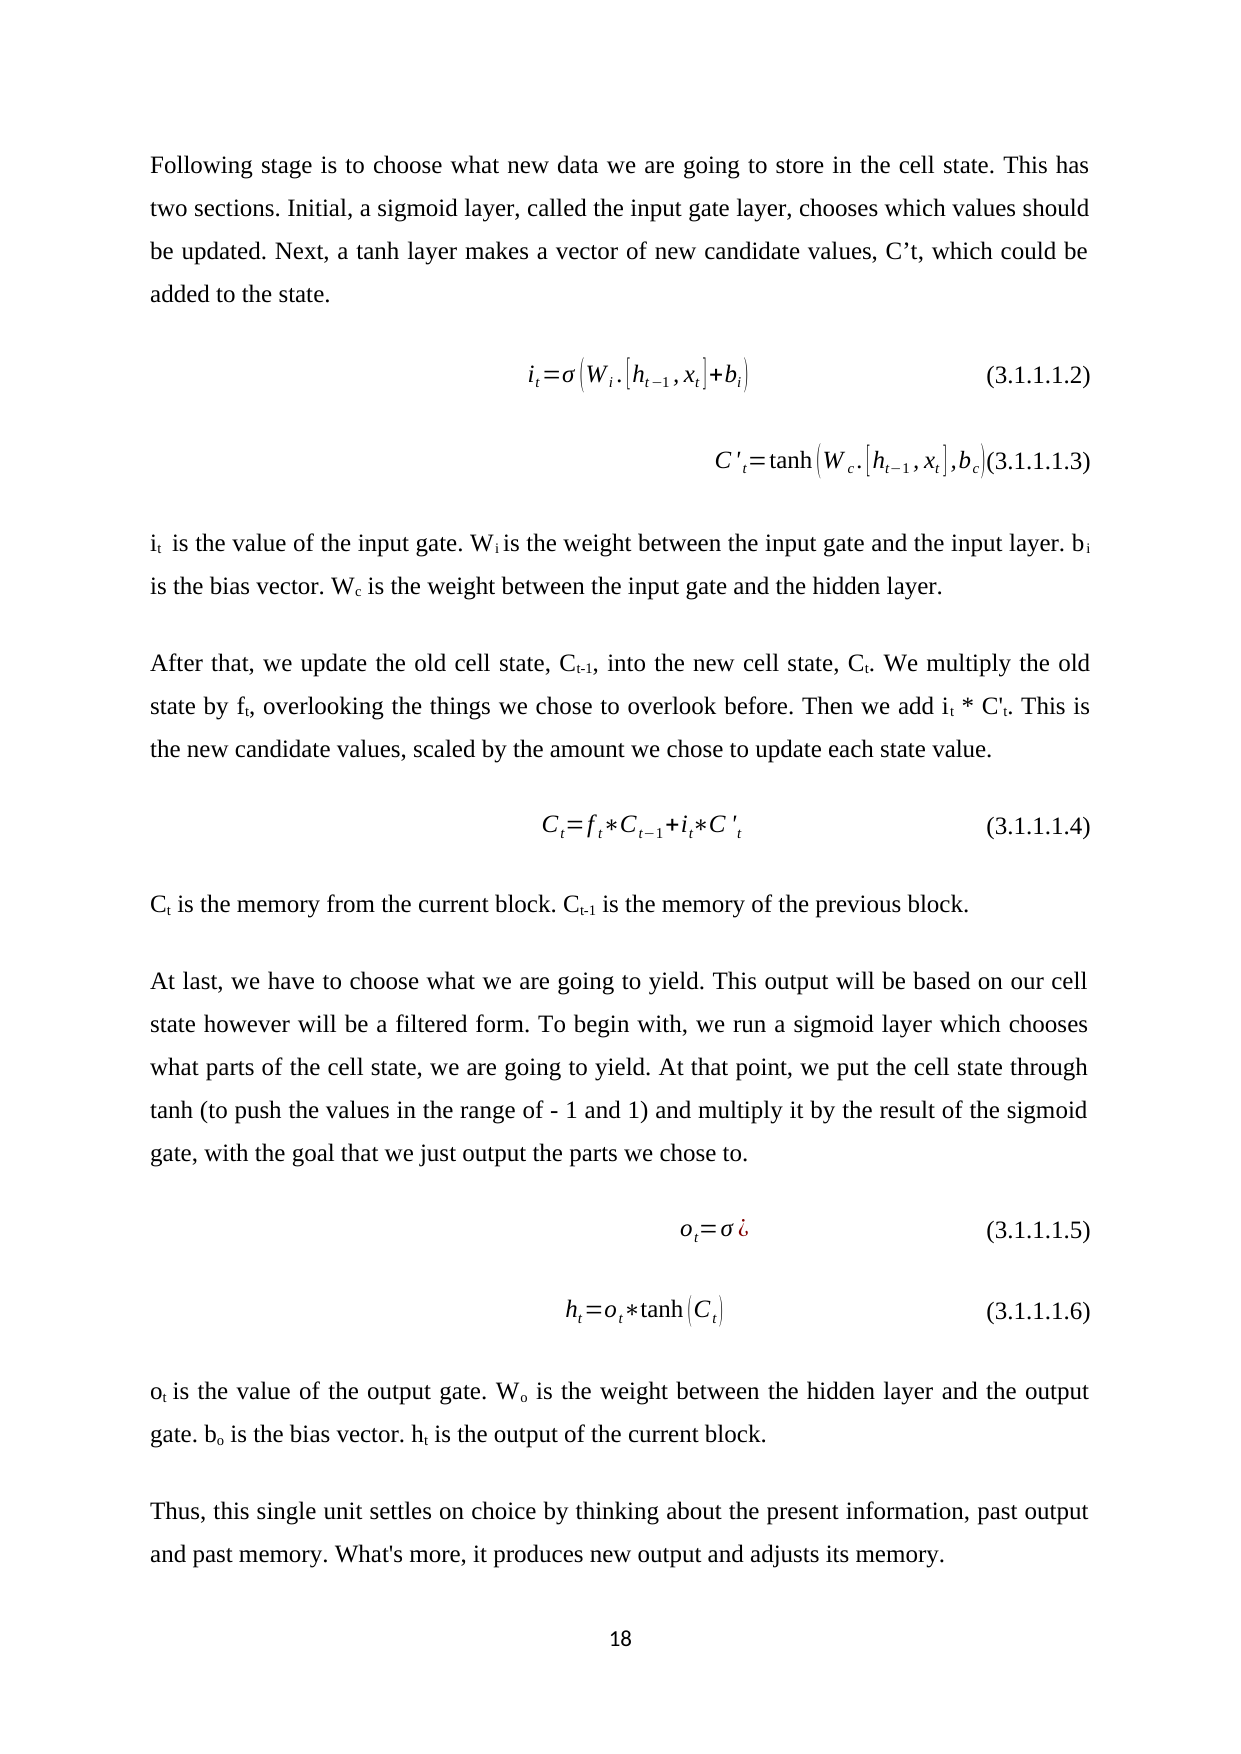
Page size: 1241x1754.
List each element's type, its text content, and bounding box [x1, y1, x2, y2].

text At last, we have to choose what we are going to yield. This output will be based on our cell state however will be a filtered form. To begin with, we run a sigmoid layer which chooses what parts of the cell state, we are going to yield. At that point, we put the cell state through tanh (to push the values in the range of - 1 and 1) and multiply it by the result of the sigmoid gate, with the goal that we just output the parts we chose to. [150, 966, 1090, 1167]
text (3.1.1.1.2) [150, 356, 1090, 394]
text (3.1.1.1.5) [150, 1215, 1090, 1246]
text (3.1.1.1.3) [150, 442, 1090, 480]
text Thus, this single unit settles on choice by thinking about the present information, past output and past memory. What's more, it produces new output and adjusts its memory. [150, 1496, 1090, 1568]
text it is the value of the input gate. Wi is the weight between the input gate and the input layer. bi is the bias vector. Wc is the weight between the input gate and the hidden layer. [150, 528, 1090, 600]
text Following stage is to choose what new data we are going to store in the cell state. This has two sections. Initial, a sigmoid layer, called the input gate layer, chooses which values should be updated. Next, a tanh layer makes a vector of new candidate values, C’t, which could be added to the state. [150, 150, 1090, 308]
text (3.1.1.1.4) [150, 810, 1090, 842]
text After that, we update the old cell state, Ct-1, into the new cell state, Ct. We multiply the old state by ft, overlooking the things we chose to overlook before. Then we add it * C't. This is the new candidate values, scaled by the amount we chose to update each state value. [150, 648, 1090, 763]
text Ct is the memory from the current block. Ct-1 is the memory of the previous block. [150, 889, 1090, 918]
text ot is the value of the output gate. Wo is the weight between the hidden layer and the output gate. bo is the bias vector. ht is the output of the current block. [150, 1376, 1090, 1448]
text (3.1.1.1.6) [150, 1294, 1090, 1329]
